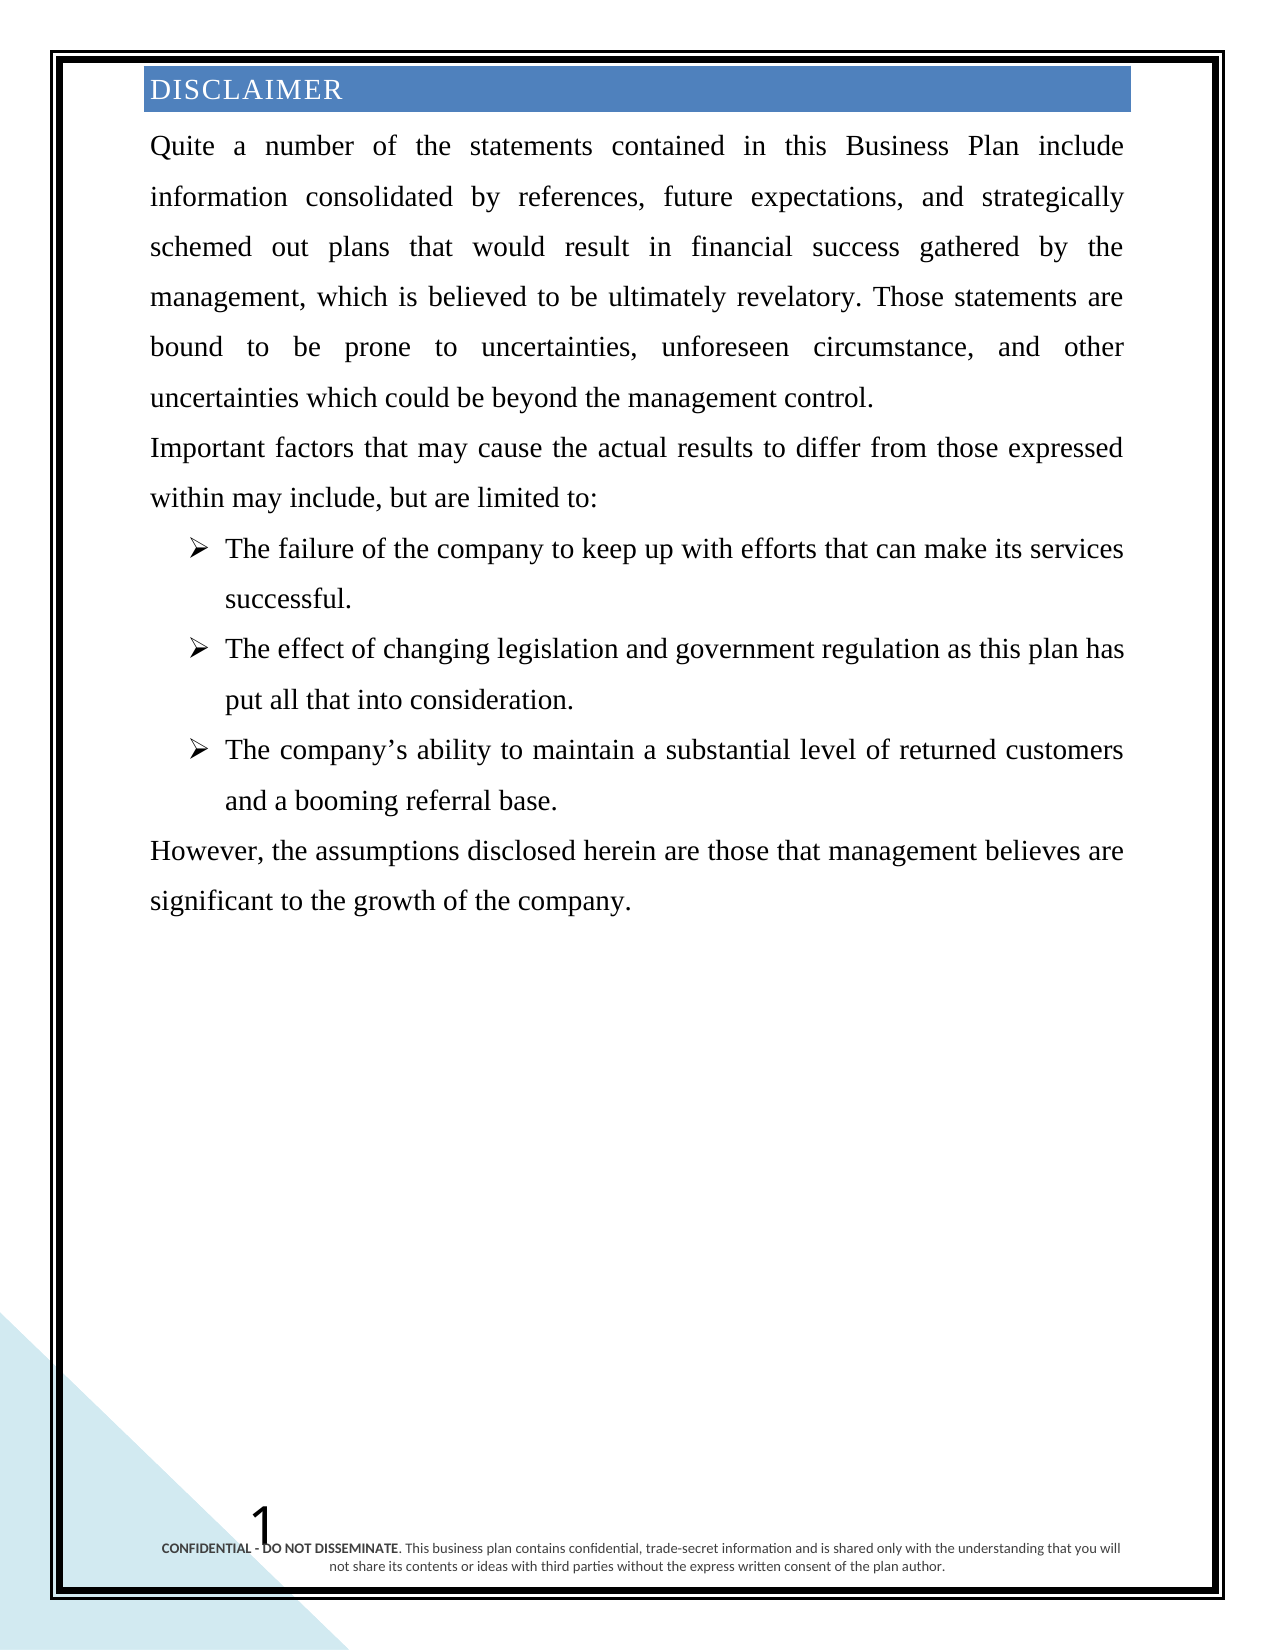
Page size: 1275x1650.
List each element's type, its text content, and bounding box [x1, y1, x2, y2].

list The company’s ability to maintain a substantial level of returned customers and a booming referral base. [187, 732, 1125, 816]
list The failure of the company to keep up with efforts that can make its services successful. [187, 531, 1125, 615]
list The effect of changing legislation and government regulation as this plan has put all that into consideration. [187, 632, 1125, 716]
subtitle DISCLAIMER [150, 72, 1125, 105]
text However, the assumptions disclosed herein are those that management believes are significant to the growth of the company. [150, 833, 1125, 917]
text Quite a number of the statements contained in this Business Plan include information consolidated by references, future expectations, and strategically schemed out plans that would result in financial success gathered by the management, which is believed to be ultimately revelatory. Those statements are bound to be prone to uncertainties, unforeseen circumstance, and other uncertainties which could be beyond the management control. [150, 128, 1125, 413]
text Important factors that may cause the actual results to differ from those expressed within may include, but are limited to: [150, 430, 1125, 514]
